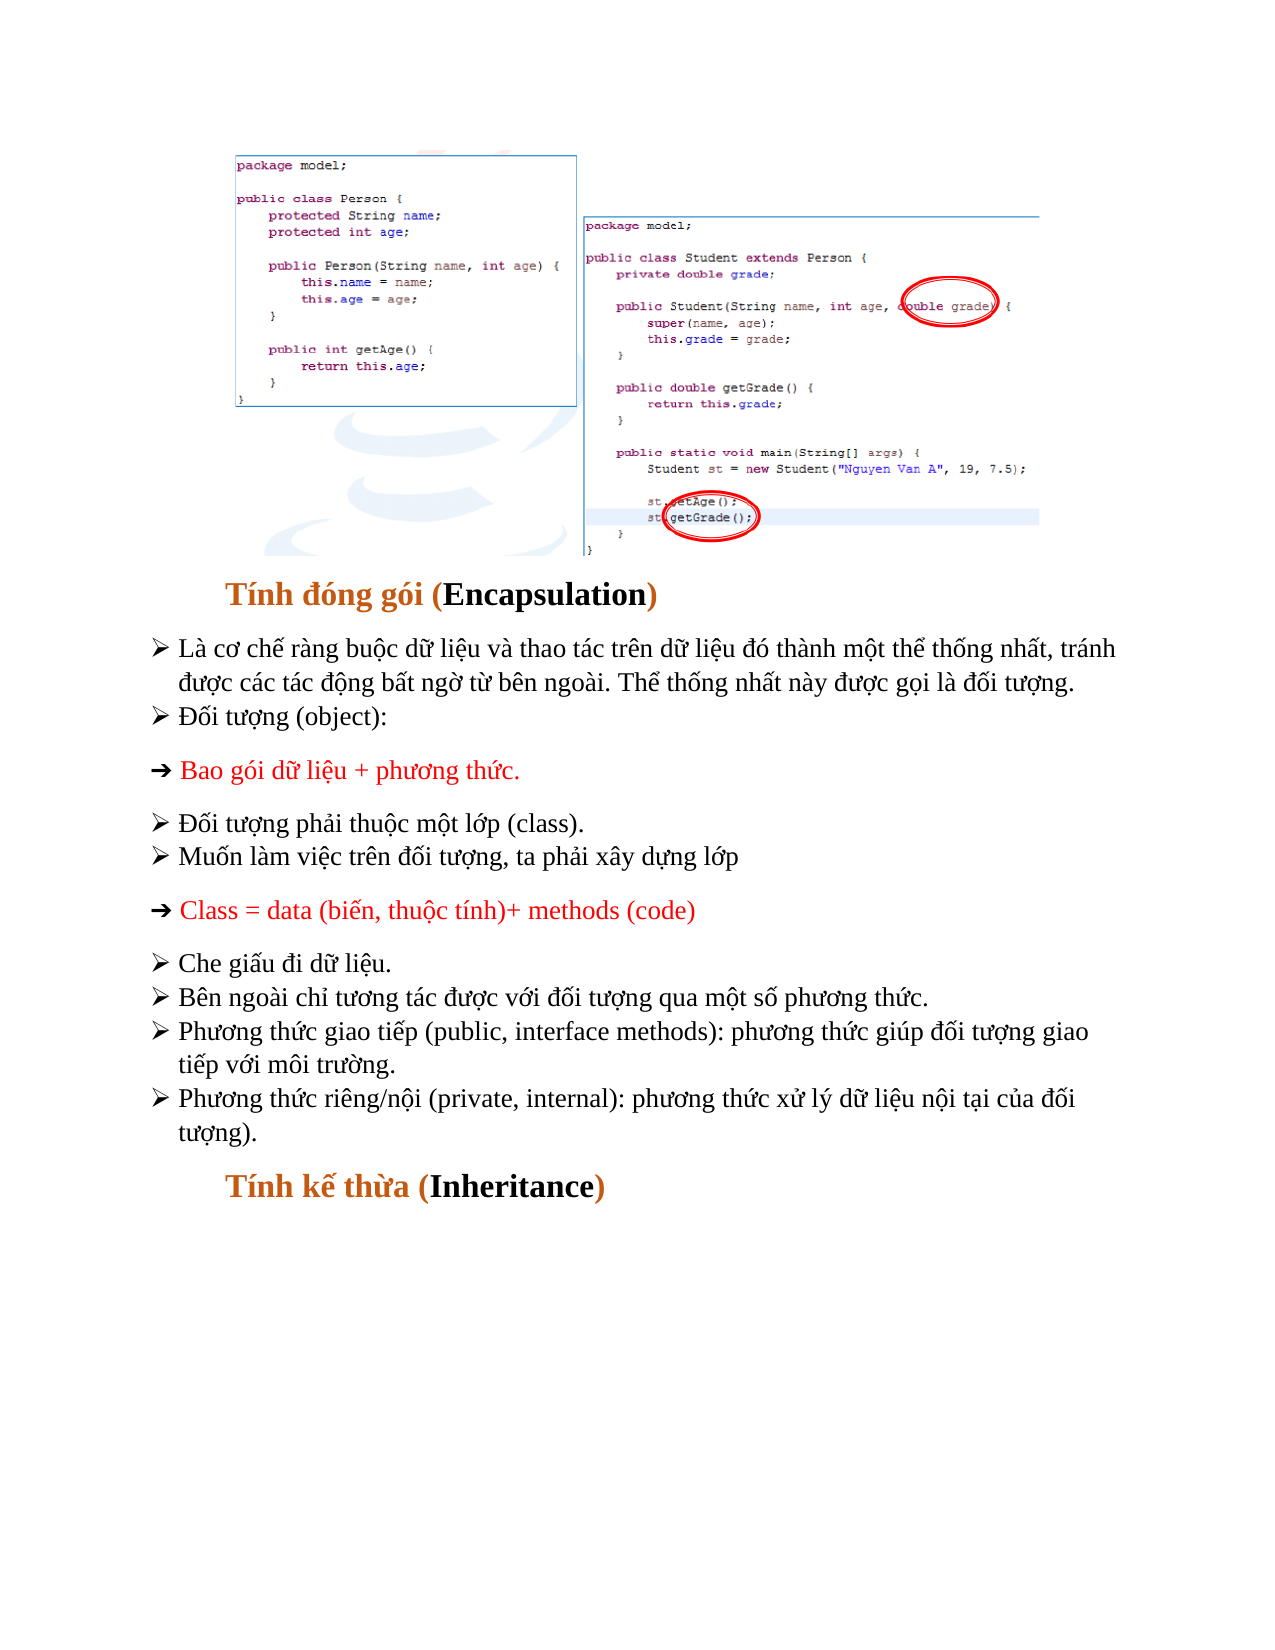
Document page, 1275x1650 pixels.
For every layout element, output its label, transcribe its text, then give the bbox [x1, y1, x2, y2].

list Đối tượng phải thuộc một lớp (class). [150, 807, 1125, 838]
list Đối tượng (object): [150, 700, 1125, 731]
list Che giấu đi dữ liệu. [150, 947, 1125, 978]
list Phương thức giao tiếp (public, interface methods): phương thức giúp đối tượng giao tiếp với môi trường. [150, 1015, 1125, 1079]
text ➔ Class = data (biến, thuộc tính)+ methods (code) [150, 891, 1125, 928]
list Phương thức riêng/nội (private, internal): phương thức xử lý dữ liệu nội tại của đối tượng). [150, 1082, 1125, 1147]
list Là cơ chế ràng buộc dữ liệu và thao tác trên dữ liệu đó thành một thể thống nhất, tránh được các tác động bất ngờ từ bên ngoài. Thể thống nhất này được gọi là đối tượng. [150, 633, 1125, 697]
list Bên ngoài chỉ tương tác được với đối tượng qua một số phương thức. [150, 981, 1125, 1012]
list Muốn làm việc trên đối tượng, ta phải xây dựng lớp [150, 840, 1125, 872]
text Tính kế thừa (Inheritance) [225, 1166, 1125, 1204]
text ➔ Bao gói dữ liệu + phương thức. [150, 750, 1125, 787]
text Tính đóng gói (Encapsulation) [150, 574, 1125, 613]
picture [235, 150, 1040, 556]
